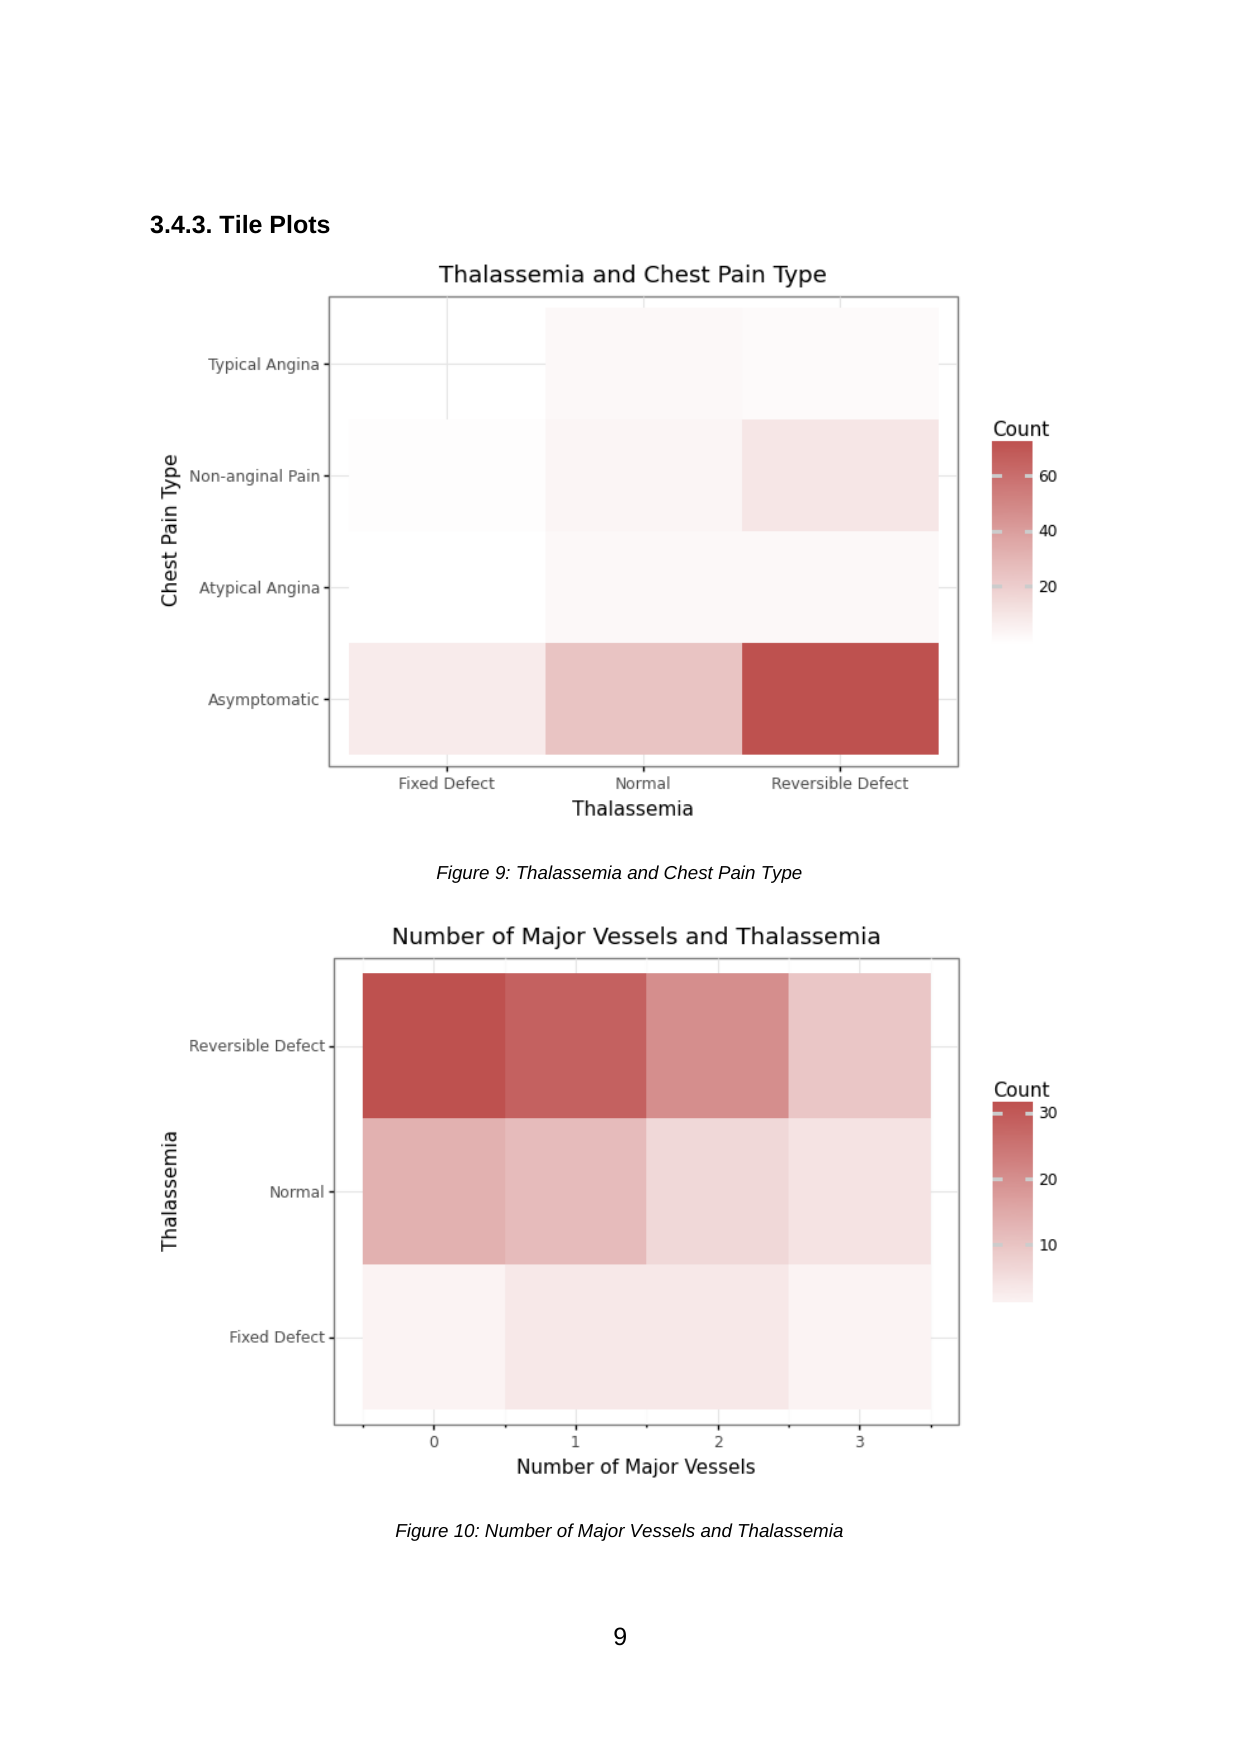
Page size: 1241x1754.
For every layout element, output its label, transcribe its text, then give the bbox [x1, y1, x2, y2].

picture [150, 915, 1091, 1489]
subtitle 3.4.3. Tile Plots [150, 210, 1090, 238]
text Figure 9: Thalassemia and Chest Pain Type [150, 862, 1090, 883]
picture [150, 252, 1091, 831]
text Figure 10: Number of Major Vessels and Thalassemia [150, 1520, 1090, 1542]
